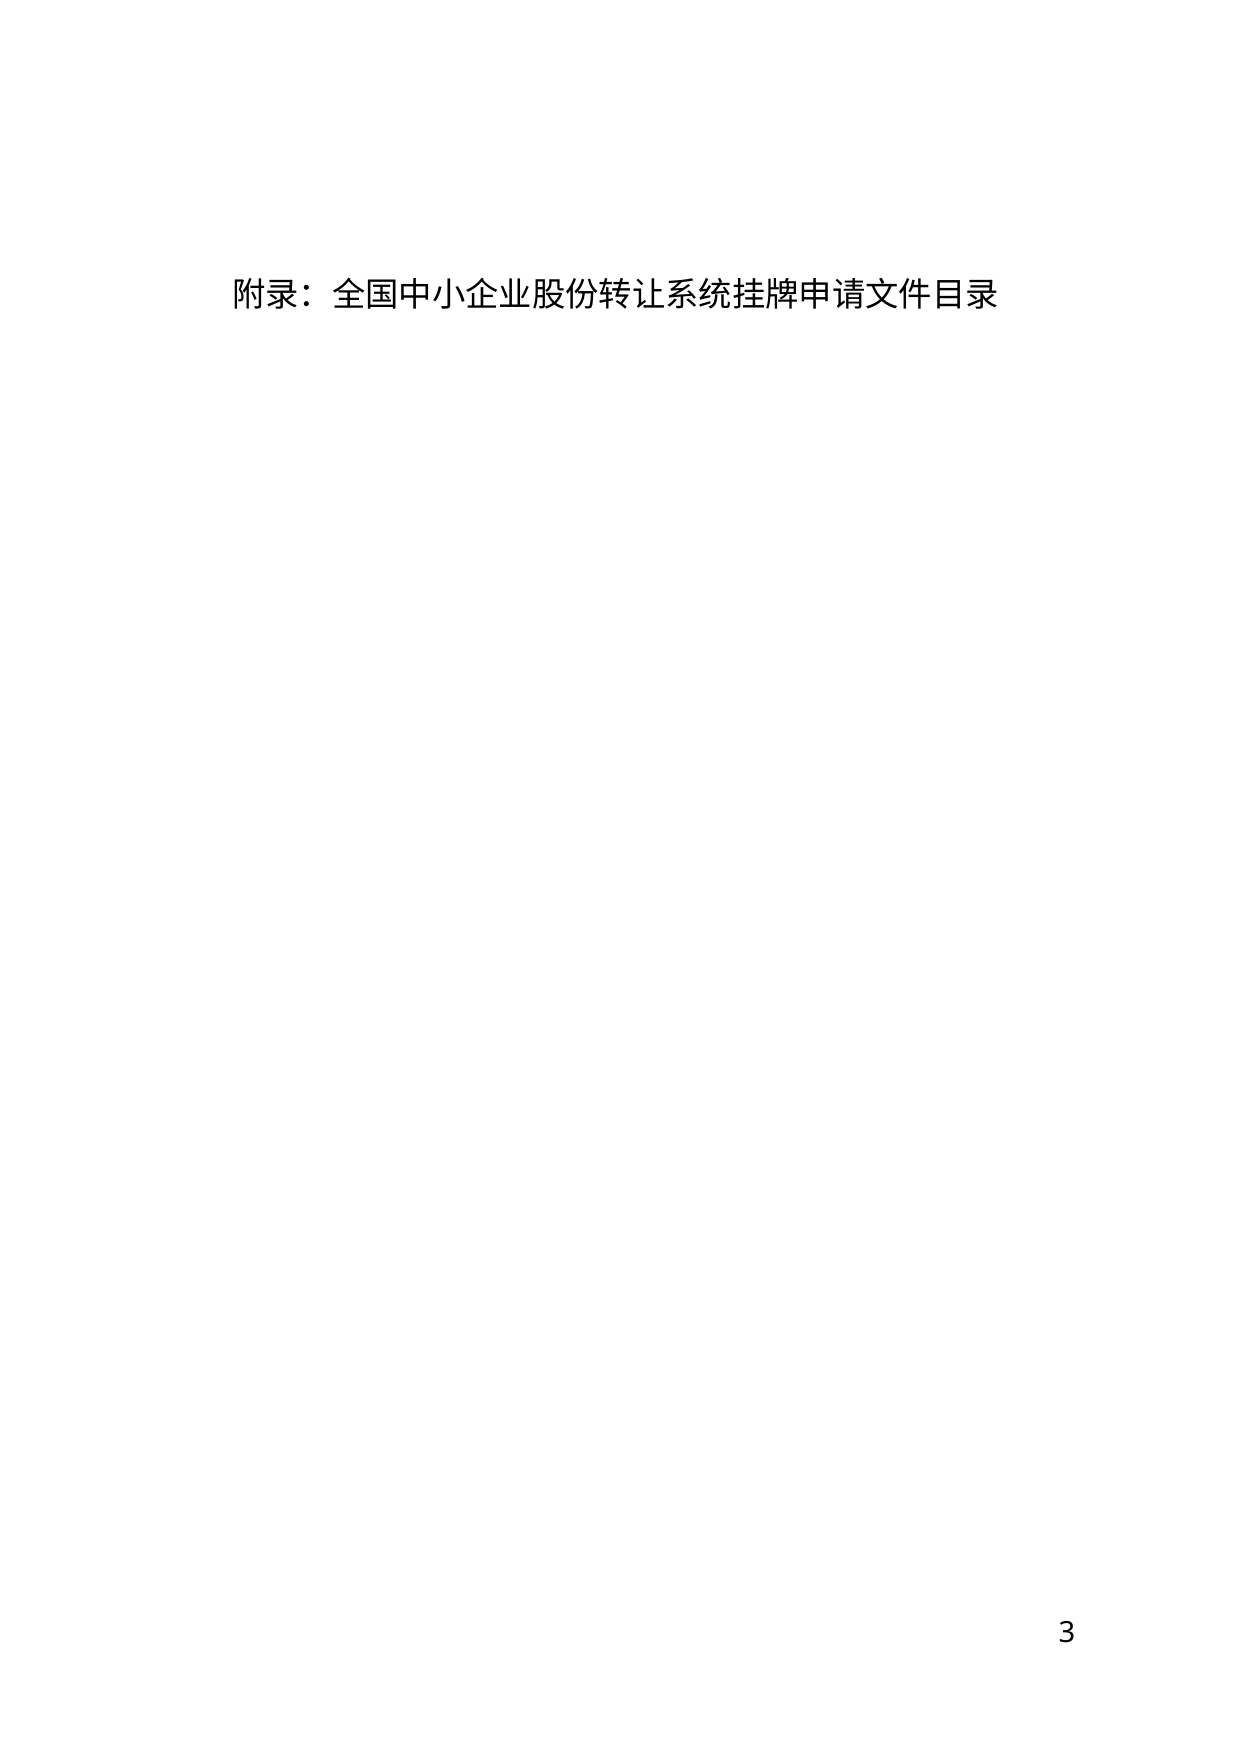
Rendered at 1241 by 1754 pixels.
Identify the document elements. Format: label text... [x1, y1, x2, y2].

text 附录：全国中小企业股份转让系统挂牌申请文件目录 [165, 259, 1075, 324]
